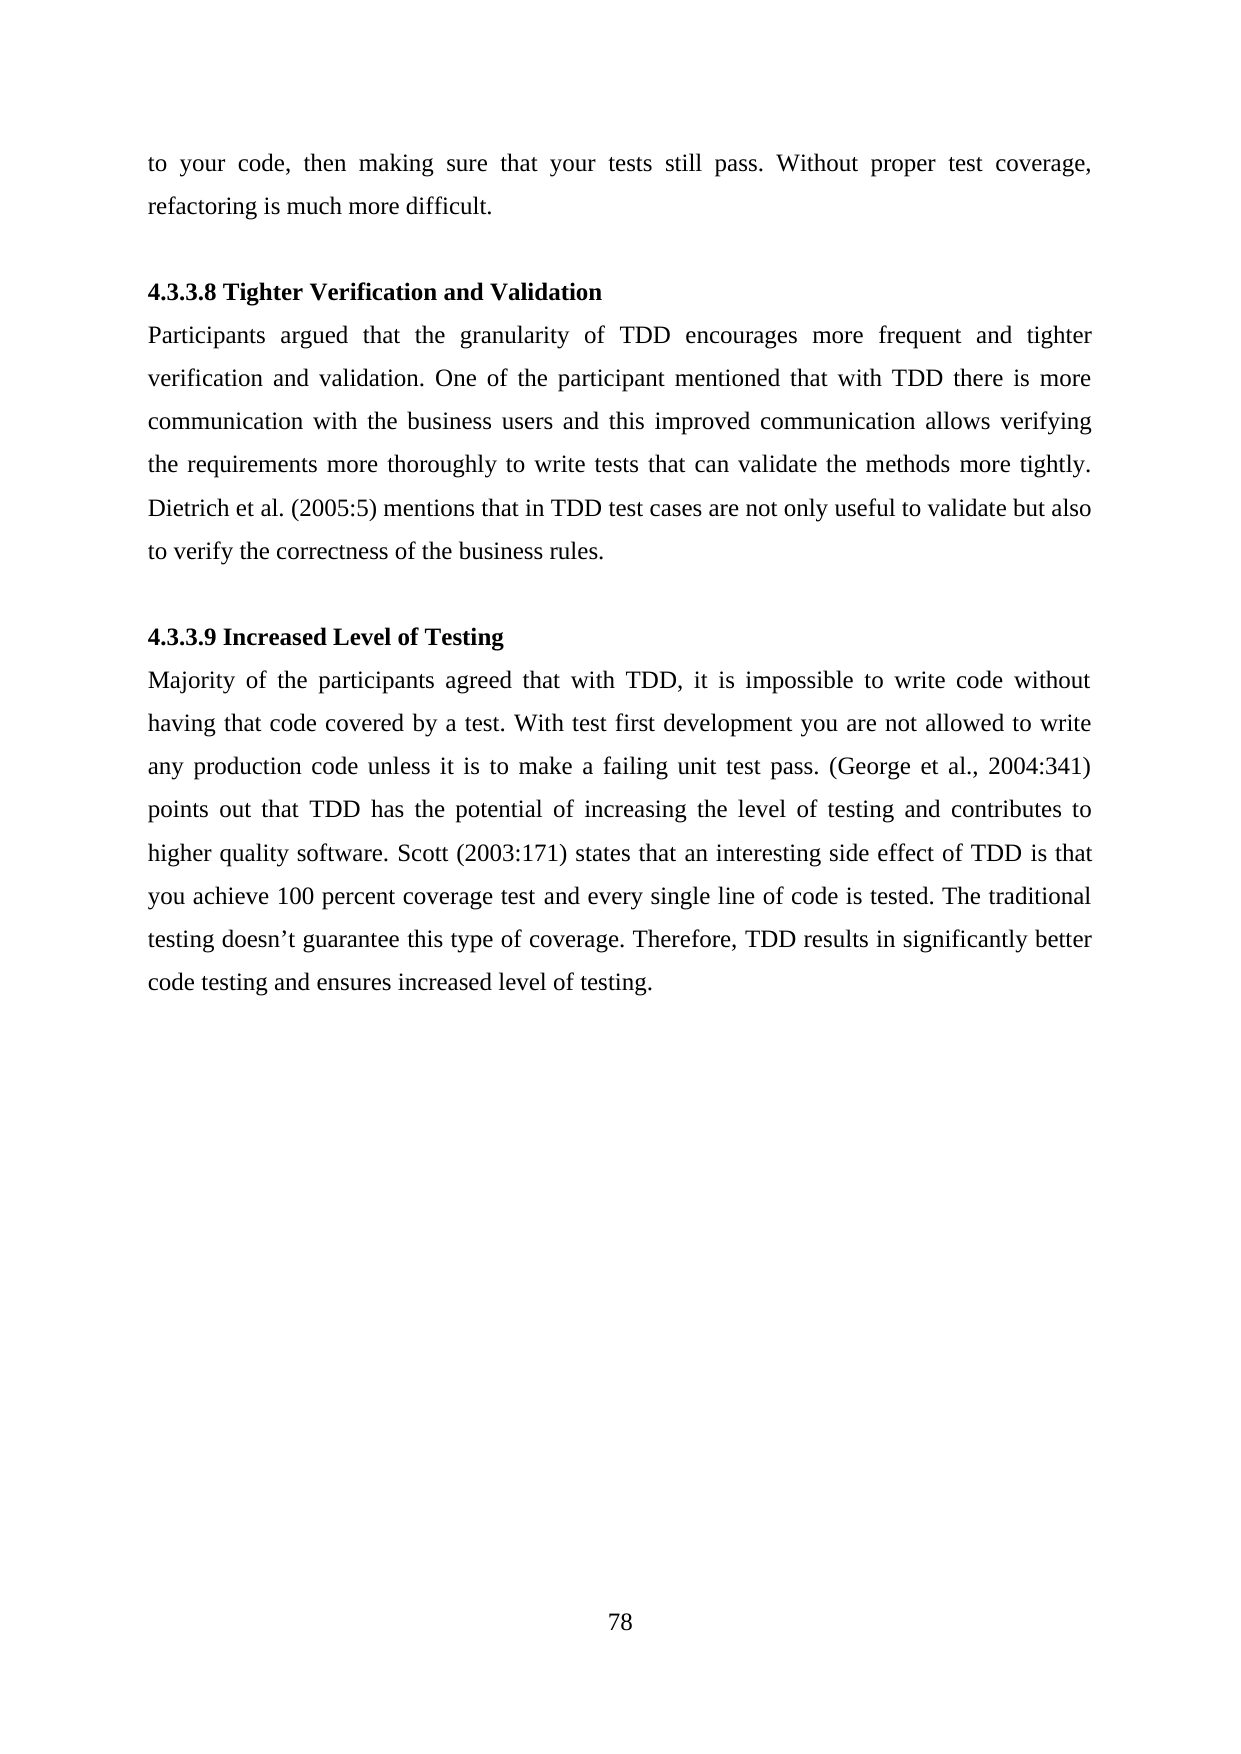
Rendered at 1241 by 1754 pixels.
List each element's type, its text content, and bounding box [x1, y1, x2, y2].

text Majority of the participants agreed that with TDD, it is impossible to write code without having that code covered by a test. With test first development you are not allowed to write any production code unless it is to make a failing unit test pass. (George et al., 2004:341) points out that TDD has the potential of increasing the level of testing and contributes to higher quality software. Scott (2003:171) states that an interesting side effect of TDD is that you achieve 100 percent coverage test and every single line of code is tested. The traditional testing doesn’t guarantee this type of coverage. Therefore, TDD results in significantly better code testing and ensures increased level of testing. [148, 665, 1092, 996]
subtitle 4.3.3.8 Tighter Verification and Validation [148, 277, 1092, 306]
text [148, 148, 1092, 219]
subtitle 4.3.3.9 Increased Level of Testing [148, 622, 1092, 651]
text Participants argued that the granularity of TDD encourages more frequent and tighter verification and validation. One of the participant mentioned that with TDD there is more communication with the business users and this improved communication allows verifying the requirements more thoroughly to write tests that can validate the methods more tightly. Dietrich et al. (2005:5) mentions that in TDD test cases are not only useful to validate but also to verify the correctness of the business rules. [148, 320, 1092, 564]
